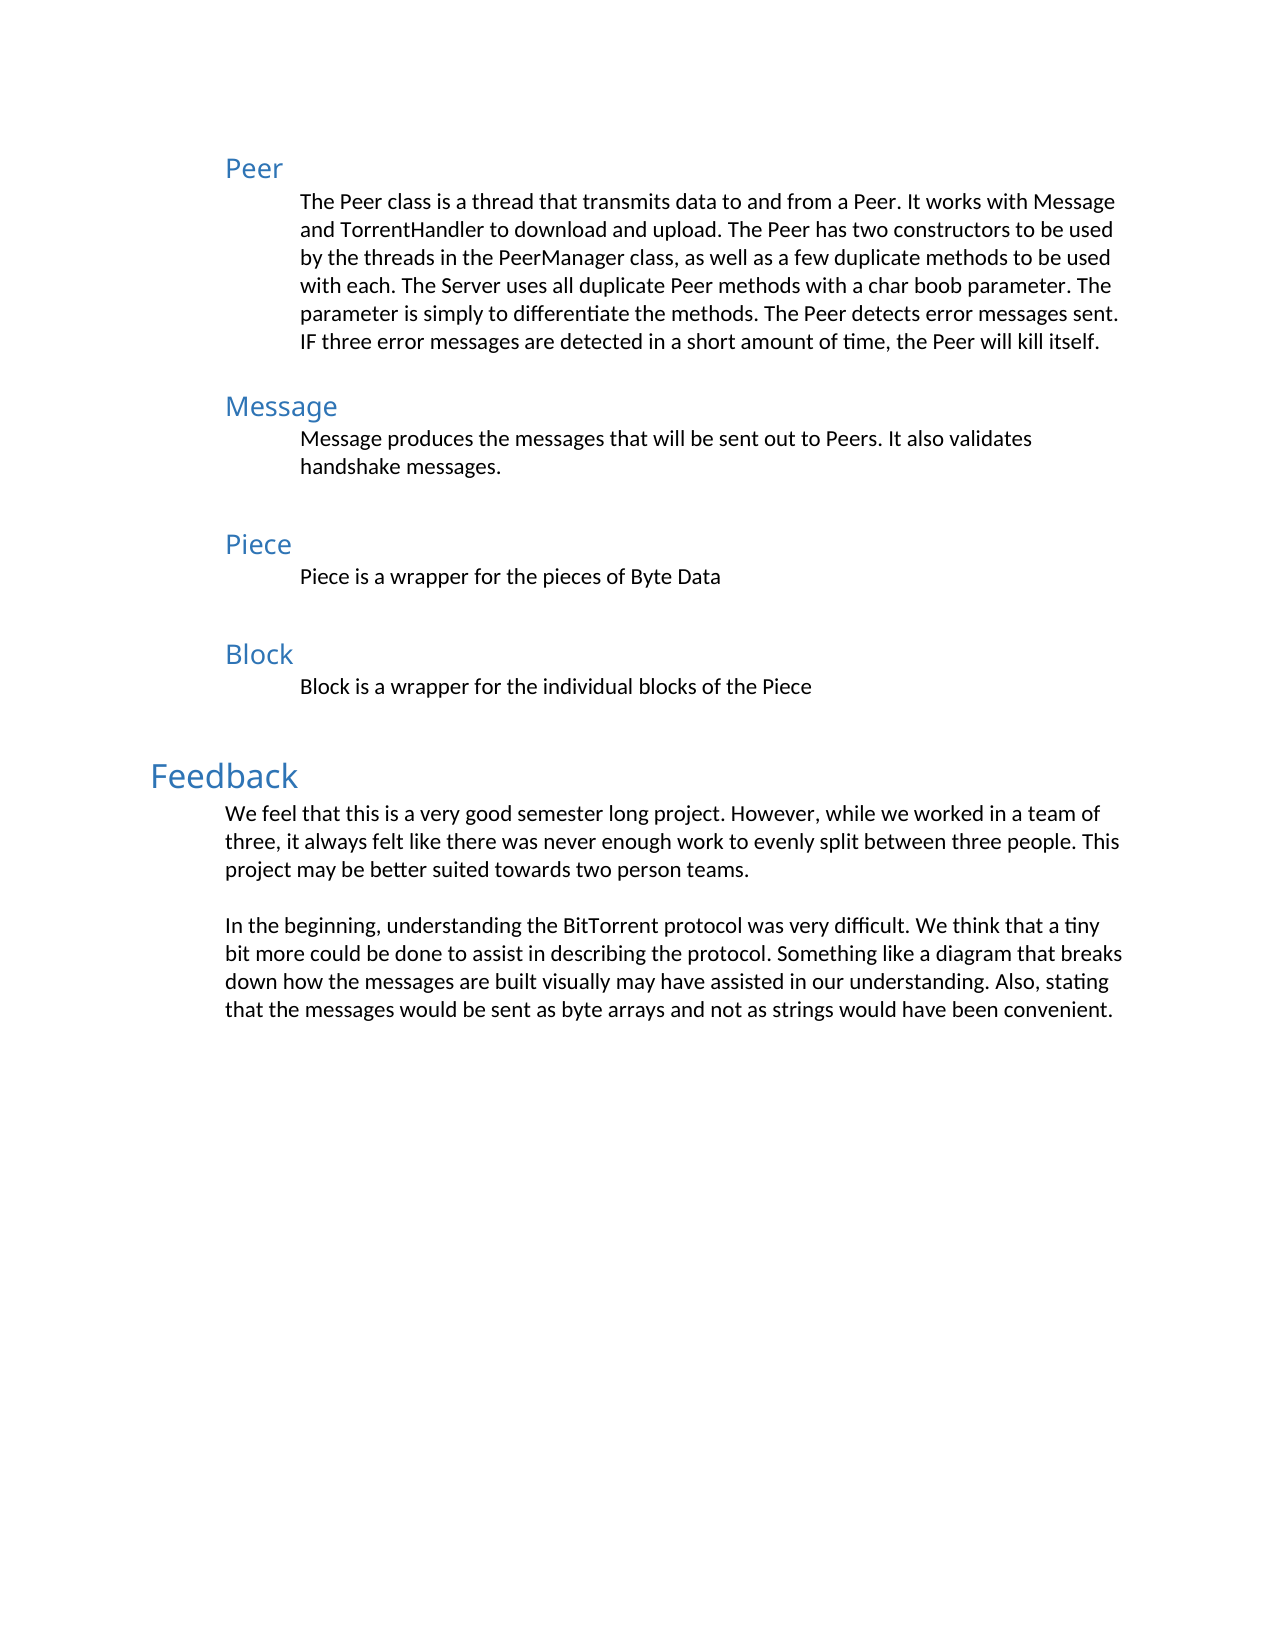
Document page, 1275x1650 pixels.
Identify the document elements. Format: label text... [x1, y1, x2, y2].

subtitle Block [225, 635, 1125, 672]
text The Peer class is a thread that transmits data to and from a Peer. It works with Message and TorrentHandler to download and upload. The Peer has two constructors to be used by the threads in the PeerManager class, as well as a few duplicate methods to be used with each. The Server uses all duplicate Peer methods with a char boob parameter. The parameter is simply to differentiate the methods. The Peer detects error messages sent. IF three error messages are detected in a short amount of time, the Peer will kill itself. [300, 187, 1125, 355]
text We feel that this is a very good semester long project. However, while we worked in a team of three, it always felt like there was never enough work to evenly split between three people. This project may be better suited towards two person teams. [225, 799, 1125, 883]
text Message produces the messages that will be sent out to Peers. It also validates handshake messages. [300, 424, 1125, 480]
subtitle Peer [225, 150, 1125, 187]
subtitle Feedback [150, 753, 1125, 799]
text Piece is a wrapper for the pieces of Byte Data [300, 562, 1125, 590]
subtitle Message [225, 387, 1125, 424]
subtitle Piece [225, 525, 1125, 562]
text Block is a wrapper for the individual blocks of the Piece [300, 672, 1125, 700]
text In the beginning, understanding the BitTorrent protocol was very difficult. We think that a tiny bit more could be done to assist in describing the protocol. Something like a diagram that breaks down how the messages are built visually may have assisted in our understanding. Also, stating that the messages would be sent as byte arrays and not as strings would have been convenient. [225, 911, 1125, 1023]
